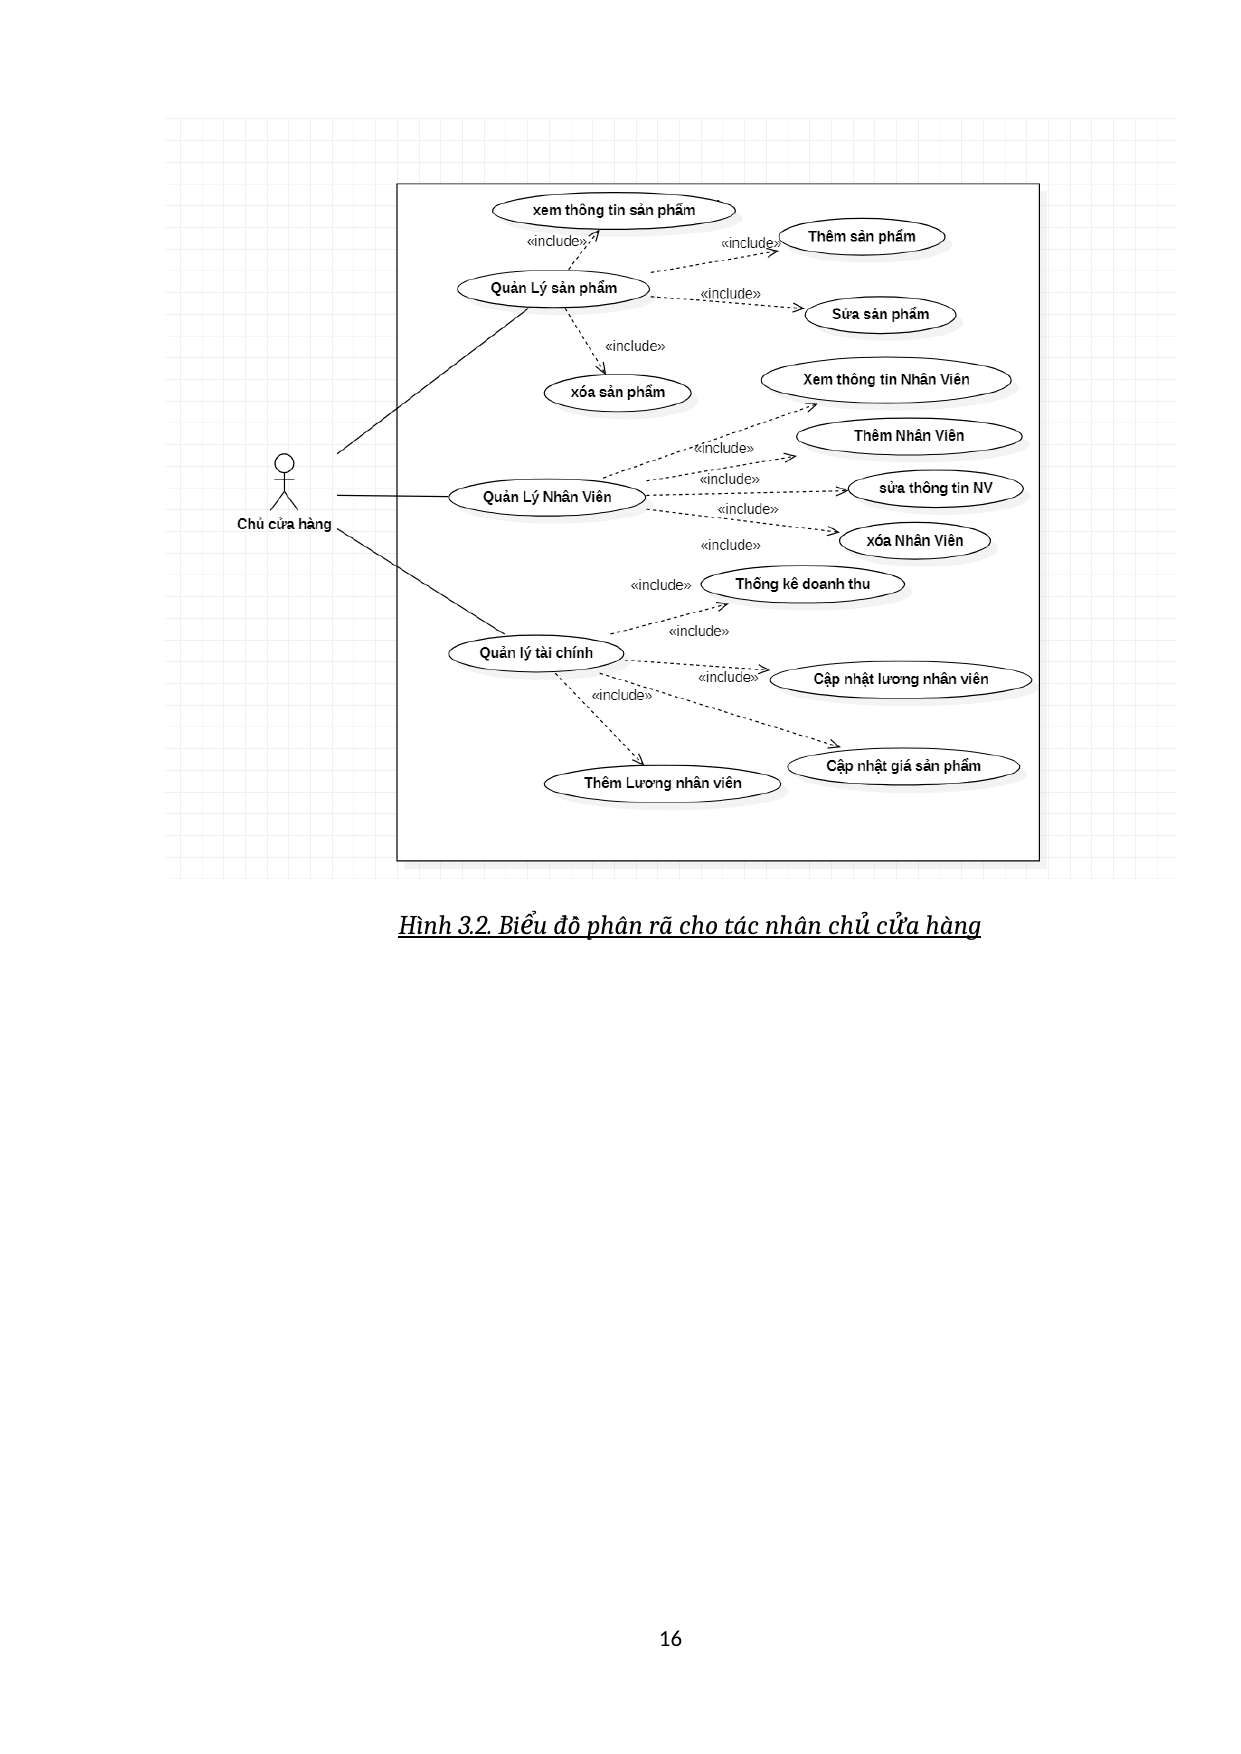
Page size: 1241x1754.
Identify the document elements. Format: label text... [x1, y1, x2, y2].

picture [165, 118, 1176, 879]
text Hình 3.2. Biểu đồ phân rã cho tác nhân chủ cửa hàng [165, 910, 1176, 941]
